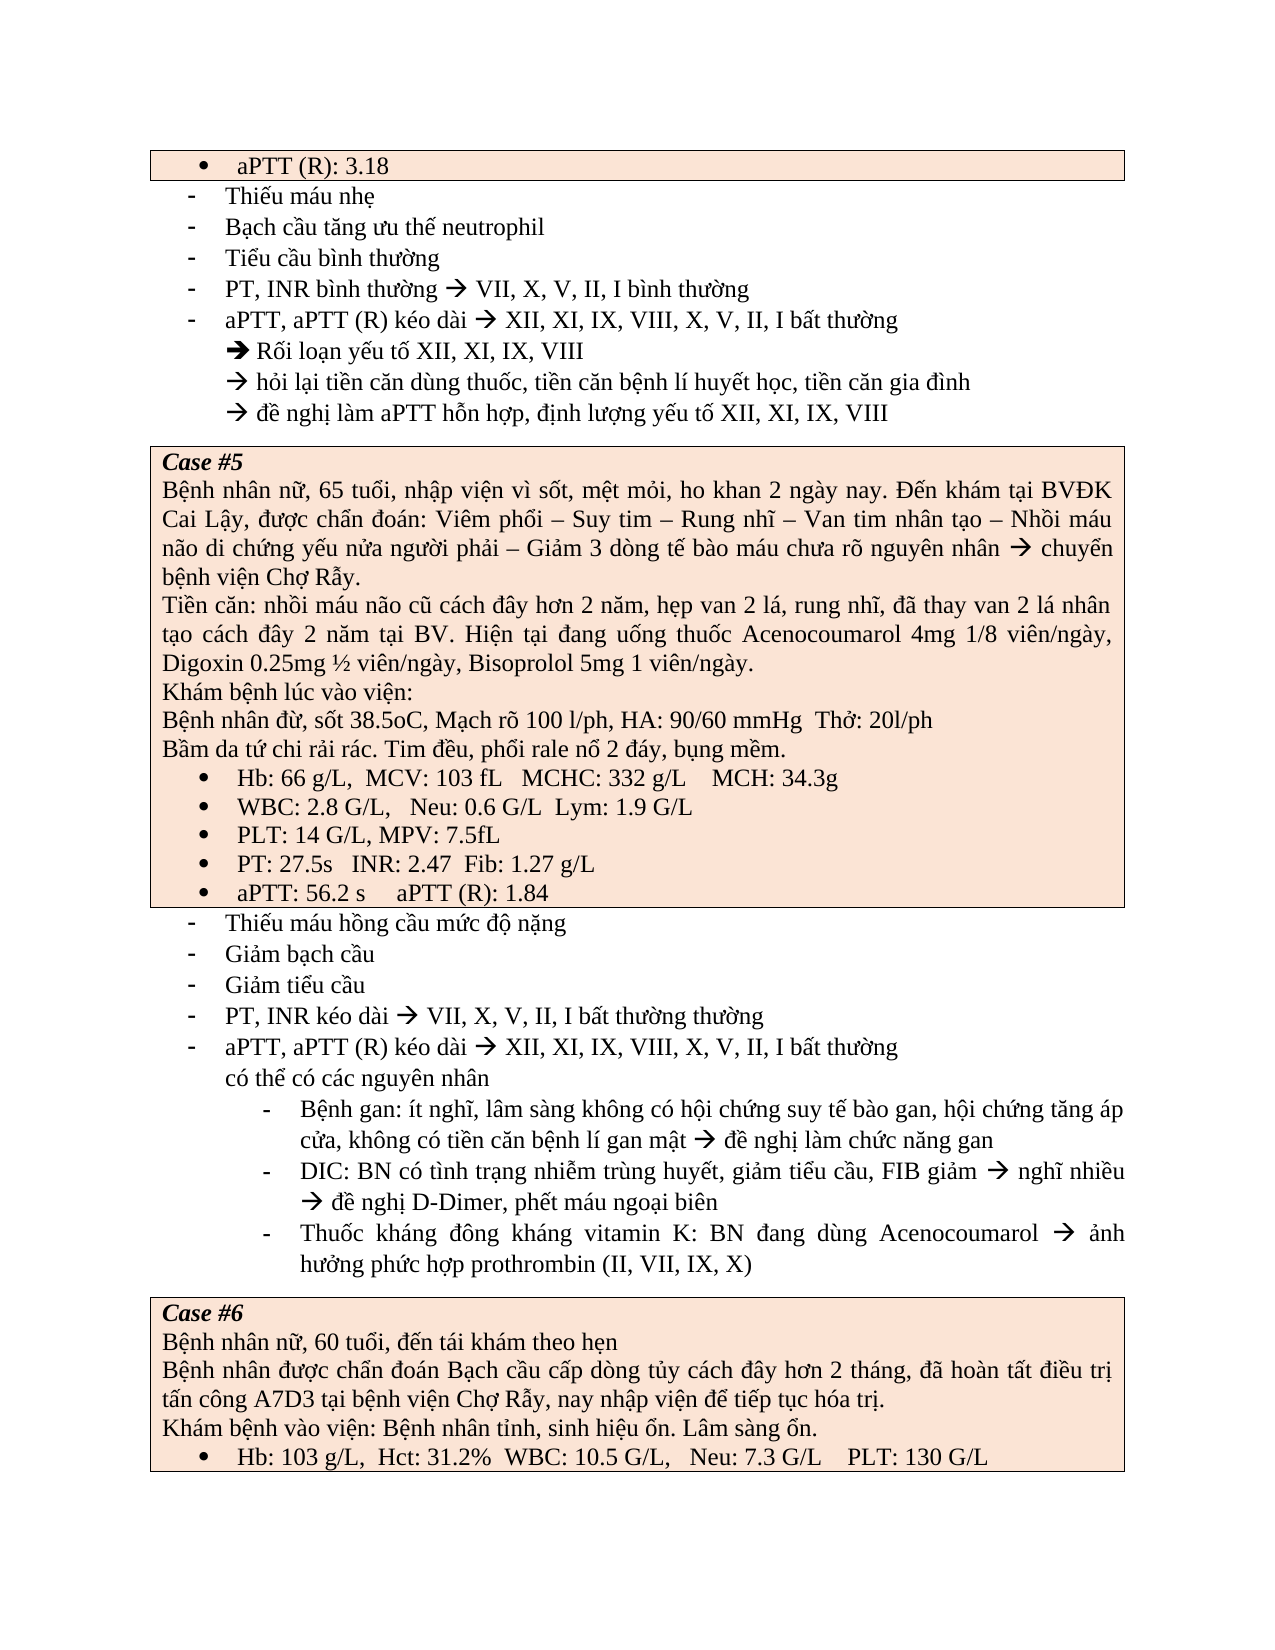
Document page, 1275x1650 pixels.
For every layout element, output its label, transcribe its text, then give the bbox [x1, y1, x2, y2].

list PT, INR bình thường VII, X, V, II, I bình thường [187, 274, 1125, 303]
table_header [151, 1298, 1124, 1471]
list hỏi lại tiền căn dùng thuốc, tiền căn bệnh lí huyết học, tiền căn gia đình [225, 367, 1125, 396]
list đề nghị làm aPTT hỗn hợp, định lượng yếu tố XII, XI, IX, VIII [225, 398, 1125, 427]
list Giảm tiểu cầu [187, 970, 1125, 999]
list Tiểu cầu bình thường [187, 243, 1125, 272]
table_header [151, 151, 1124, 180]
table_header Case #5 Bệnh nhân nữ, 65 tuổi, nhập viện vì sốt, mệt mỏi, ho khan 2 ngày nay. Đến khám tại BVĐK Cai Lậy, được chẩn đoán: Viêm phổi – Suy tim – Rung nhĩ – Van tim nhân tạo – Nhồi máu não di chứng yếu nửa người phải – Giảm 3 dòng tế bào máu chưa rõ nguyên nhân chuyển bệnh viện Chợ Rẫy. Tiền căn: nhồi máu não cũ cách đây hơn 2 năm, hẹp van 2 lá, rung nhĩ, đã thay van 2 lá nhân tạo cách đây 2 năm tại BV. Hiện tại đang uống thuốc Acenocoumarol 4mg 1/8 viên/ngày, Digoxin 0.25mg ½ viên/ngày, Bisoprolol 5mg 1 viên/ngày. Khám bệnh lúc vào viện: Bệnh nhân đừ, sốt 38.5oC, Mạch rõ 100 l/ph, HA: 90/60 mmHg Thở: 20l/ph Bầm da tứ chi rải rác. Tim đều, phổi rale nổ 2 đáy, bụng mềm. Hb: 66 g/L, MCV: 103 fL MCHC: 332 g/L MCH: 34.3g WBC: 2.8 G/L, Neu: 0.6 G/L Lym: 1.9 G/L PLT: 14 G/L, MPV: 7.5fL PT: 27.5s INR: 2.47 Fib: 1.27 g/L aPTT: 56.2 s aPTT (R): 1.84 [151, 447, 1124, 907]
list PT, INR kéo dài VII, X, V, II, I bất thường thường [187, 1001, 1125, 1030]
list Giảm bạch cầu [187, 939, 1125, 968]
list Rối loạn yếu tố XII, XI, IX, VIII [225, 336, 1125, 365]
list Thiếu máu nhẹ [187, 181, 1125, 209]
list Bệnh gan: ít nghĩ, lâm sàng không có hội chứng suy tế bào gan, hội chứng tăng áp cửa, không có tiền căn bệnh lí gan mật đề nghị làm chức năng gan [262, 1094, 1125, 1154]
list DIC: BN có tình trạng nhiễm trùng huyết, giảm tiểu cầu, FIB giảm nghĩ nhiều đề nghị D-Dimer, phết máu ngoại biên [262, 1156, 1125, 1216]
list có thể có các nguyên nhân [225, 1063, 1125, 1092]
list Thuốc kháng đông kháng vitamin K: BN đang dùng Acenocoumarol ảnh hưởng phức hợp prothrombin (II, VII, IX, X) [262, 1218, 1125, 1278]
list Thiếu máu hồng cầu mức độ nặng [187, 908, 1125, 937]
list aPTT, aPTT (R) kéo dài XII, XI, IX, VIII, X, V, II, I bất thường [187, 305, 1125, 334]
list aPTT, aPTT (R) kéo dài XII, XI, IX, VIII, X, V, II, I bất thường [187, 1032, 1125, 1061]
list Bạch cầu tăng ưu thế neutrophil [187, 212, 1125, 241]
